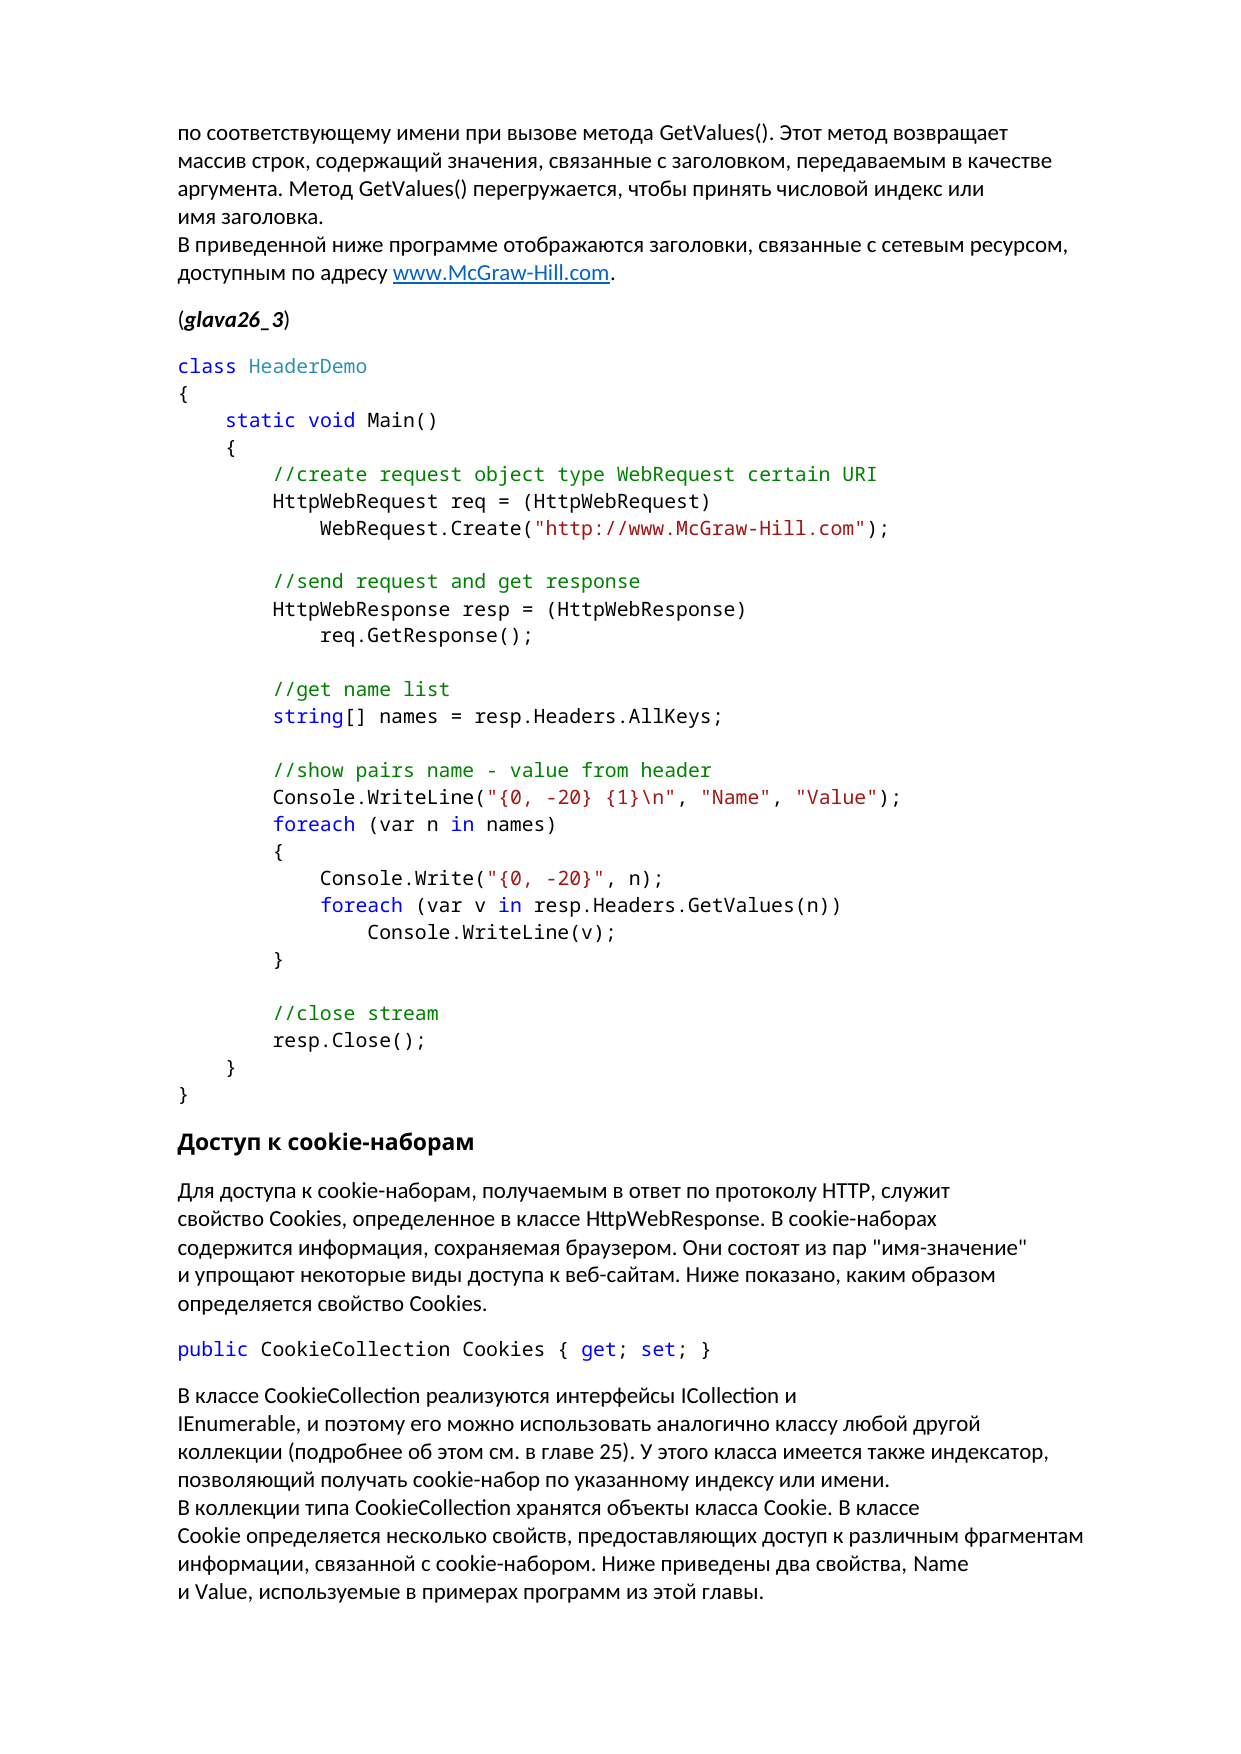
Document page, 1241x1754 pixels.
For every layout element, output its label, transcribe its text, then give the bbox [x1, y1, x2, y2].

text массив строк, содержащий значения, связанные с заголовком, передаваемым в качестве [177, 146, 1152, 174]
text //get name list [177, 676, 1152, 703]
text class HeaderDemo [177, 352, 1152, 379]
text Cookie определяется несколько свойств, предоставляющих доступ к различным фрагментам [177, 1521, 1152, 1549]
text { [177, 379, 1152, 406]
text foreach (var v in resp.Headers.GetValues(n)) [177, 892, 1152, 918]
text public CookieCollection Cookies { get; set; } [177, 1336, 1152, 1362]
text IEnumerable, и поэтому его можно использовать аналогично классу любой другой [177, 1409, 1152, 1437]
text { [177, 433, 1152, 460]
text В классе CookieCollection реализуются интерфейсы ICollection и [177, 1381, 1152, 1409]
text определяется свойство Cookies. [177, 1289, 1152, 1317]
text (glava26_3) [177, 305, 1152, 333]
text Console.WriteLine(v); [177, 918, 1152, 946]
text //close stream [177, 999, 1152, 1026]
text информации, связанной с cookie-набором. Ниже приведены два свойства, Name [177, 1549, 1152, 1577]
text WebRequest.Create("http://www.McGraw-Hill.com"); [177, 514, 1152, 541]
text //create request object type WebRequest certain URI [177, 460, 1152, 487]
text static void Main() [177, 406, 1152, 433]
text HttpWebRequest req = (HttpWebRequest) [177, 487, 1152, 514]
text и Value, используемые в примерах программ из этой главы. [177, 1577, 1152, 1605]
text коллекции (подробнее об этом см. в главе 25). У этого класса имеется также индексатор, [177, 1437, 1152, 1465]
text В коллекции типа CookieCollection хранятся объекты класса Cookie. В классе [177, 1493, 1152, 1521]
text } [177, 1080, 1152, 1107]
text доступным по адресу www.McGraw-Hill.com. [177, 258, 1152, 286]
text req.GetResponse(); [177, 622, 1152, 649]
text } [177, 1053, 1152, 1080]
text по соответствующему имени при вызове метода GetValues(). Этот метод возвращает [177, 118, 1152, 146]
text Console.Write("{0, -20}", n); [177, 864, 1152, 892]
text позволяющий получать cookie-набор по указанному индексу или имени. [177, 1465, 1152, 1493]
text аргумента. Метод GetValues() перегружается, чтобы принять числовой индекс или [177, 174, 1152, 202]
text и упрощают некоторые виды доступа к веб-сайтам. Ниже показано, каким образом [177, 1261, 1152, 1289]
text Console.WriteLine("{0, -20} {1}\n", "Name", "Value"); [177, 784, 1152, 811]
text содержится информация, сохраняемая браузером. Они состоят из пар "имя-значение" [177, 1233, 1152, 1261]
text свойство Cookies, определенное в классе HttpWebResponse. В cookie-наборах [177, 1204, 1152, 1233]
text foreach (var n in names) [177, 811, 1152, 838]
text Для доступа к cookie-наборам, получаемым в ответ по протоколу HTTP, служит [177, 1177, 1152, 1204]
text //send request and get response [177, 568, 1152, 595]
text В приведенной ниже программе отображаются заголовки, связанные с сетевым ресурсом, [177, 230, 1152, 258]
text } [177, 946, 1152, 972]
text resp.Close(); [177, 1026, 1152, 1053]
text имя заголовка. [177, 202, 1152, 230]
text HttpWebResponse resp = (HttpWebResponse) [177, 595, 1152, 622]
text Доступ к cookie-наборам [177, 1126, 1152, 1157]
text string[] names = resp.Headers.AllKeys; [177, 703, 1152, 730]
text { [177, 838, 1152, 864]
text //show pairs name - value from header [177, 757, 1152, 784]
